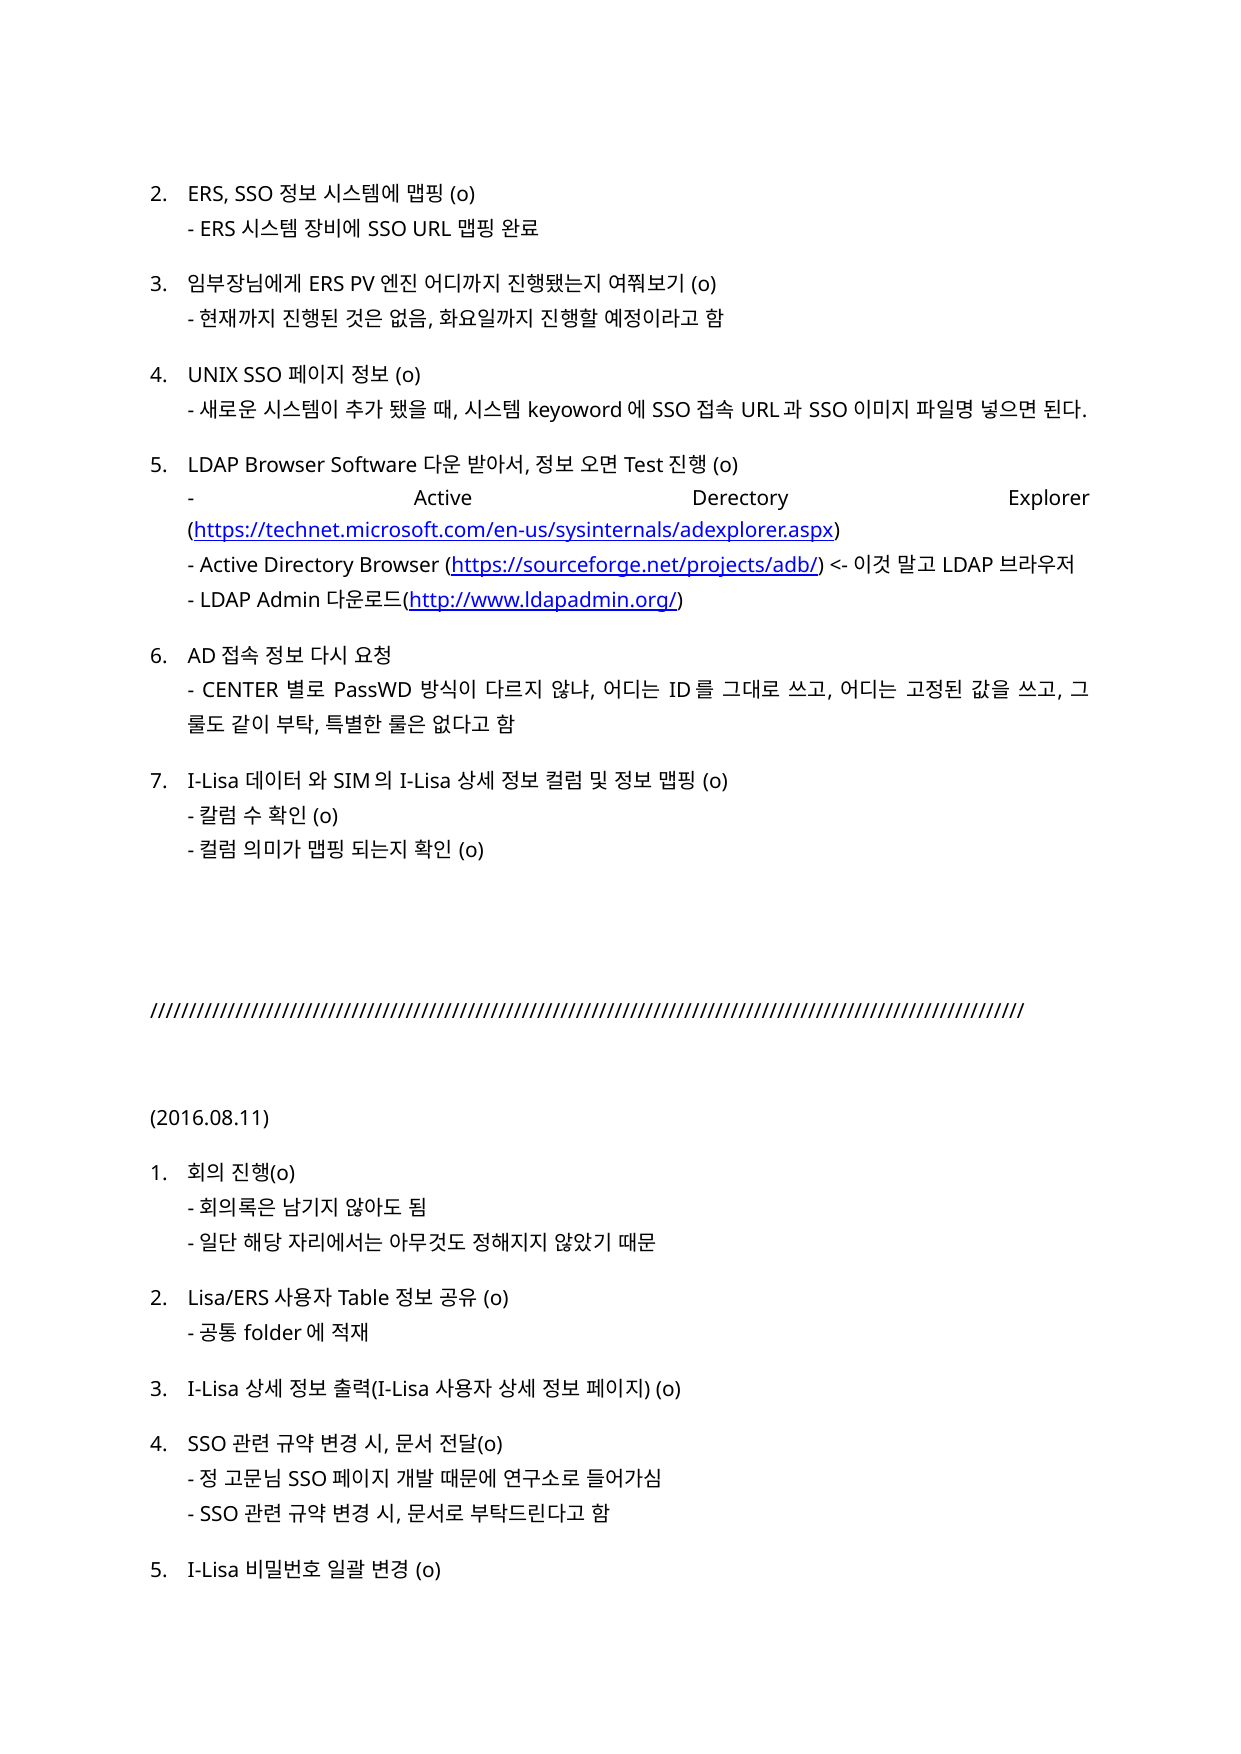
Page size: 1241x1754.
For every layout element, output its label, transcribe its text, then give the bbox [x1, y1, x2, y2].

text (2016.08.11) [150, 1103, 1090, 1131]
list I-Lisa 상세 정보 출력(I-Lisa 사용자 상세 정보 페이지) (o) [150, 1372, 1090, 1402]
list SSO 관련 규약 변경 시, 문서 전달(o) - 정 고문님 SSO 페이지 개발 때문에 연구소로 들어가심 - SSO 관련 규약 변경 시, 문서로 부탁드린다고 함 [150, 1428, 1090, 1528]
list 임부장님에게 ERS PV 엔진 어디까지 진행됐는지 여쭤보기 (o) - 현재까지 진행된 것은 없음, 화요일까지 진행할 예정이라고 함 [150, 268, 1090, 333]
text ///////////////////////////////////////////////////////////////////////////////////////////////////////////////// [150, 996, 1090, 1024]
list ERS, SSO 정보 시스템에 맵핑 (o) - ERS 시스템 장비에 SSO URL 맵핑 완료 [150, 177, 1090, 242]
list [150, 1553, 1090, 1583]
list I-Lisa 데이터 와 SIM의 I-Lisa 상세 정보 컬럼 및 정보 맵핑 (o) - 칼럼 수 확인 (o) - 컬럼 의미가 맵핑 되는지 확인 (o) [150, 764, 1090, 864]
list Lisa/ERS 사용자 Table 정보 공유 (o) - 공통 folder에 적재 [150, 1282, 1090, 1347]
list LDAP Browser Software 다운 받아서, 정보 오면 Test 진행 (o) - Active Derectory Explorer (https://technet.microsoft.com/en-us/sysinternals/adexplorer.aspx) - Active Directory Browser (https://sourceforge.net/projects/adb/) <- 이것 말고 LDAP 브라우저 - LDAP Admin 다운로드(http://www.ldapadmin.org/) [150, 448, 1090, 613]
list UNIX SSO 페이지 정보 (o) - 새로운 시스템이 추가 됐을 때, 시스템 keyoword에 SSO 접속 URL과 SSO 이미지 파일명 넣으면 된다. [150, 358, 1090, 423]
list AD 접속 정보 다시 요청 - CENTER 별로 PassWD 방식이 다르지 않냐, 어디는 ID를 그대로 쓰고, 어디는 고정된 값을 쓰고, 그 룰도 같이 부탁, 특별한 룰은 없다고 함 [150, 639, 1090, 739]
list 회의 진행(o) - 회의록은 남기지 않아도 됨 - 일단 해당 자리에서는 아무것도 정해지지 않았기 때문 [150, 1156, 1090, 1256]
